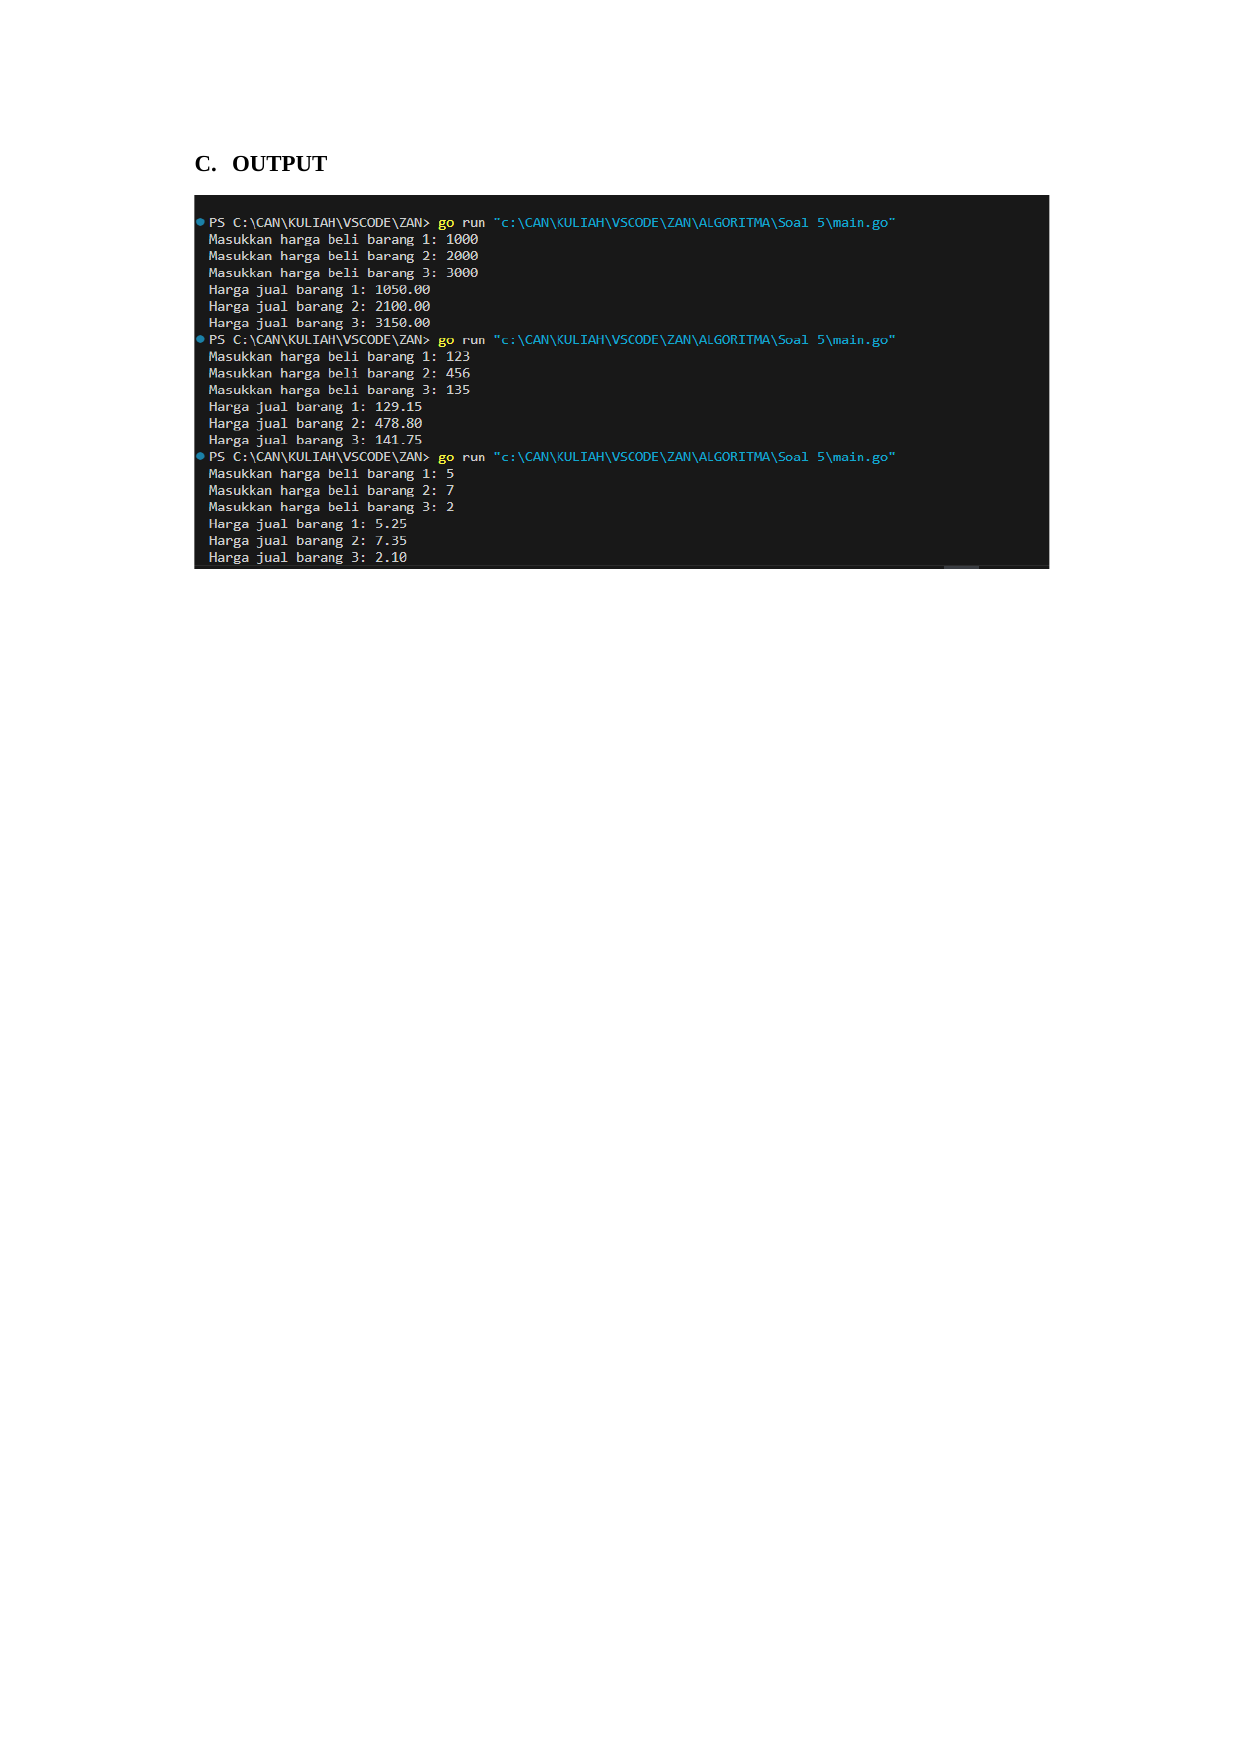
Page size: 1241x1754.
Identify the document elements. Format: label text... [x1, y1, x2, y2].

picture [194, 195, 1050, 569]
list OUTPUT [194, 150, 1090, 176]
